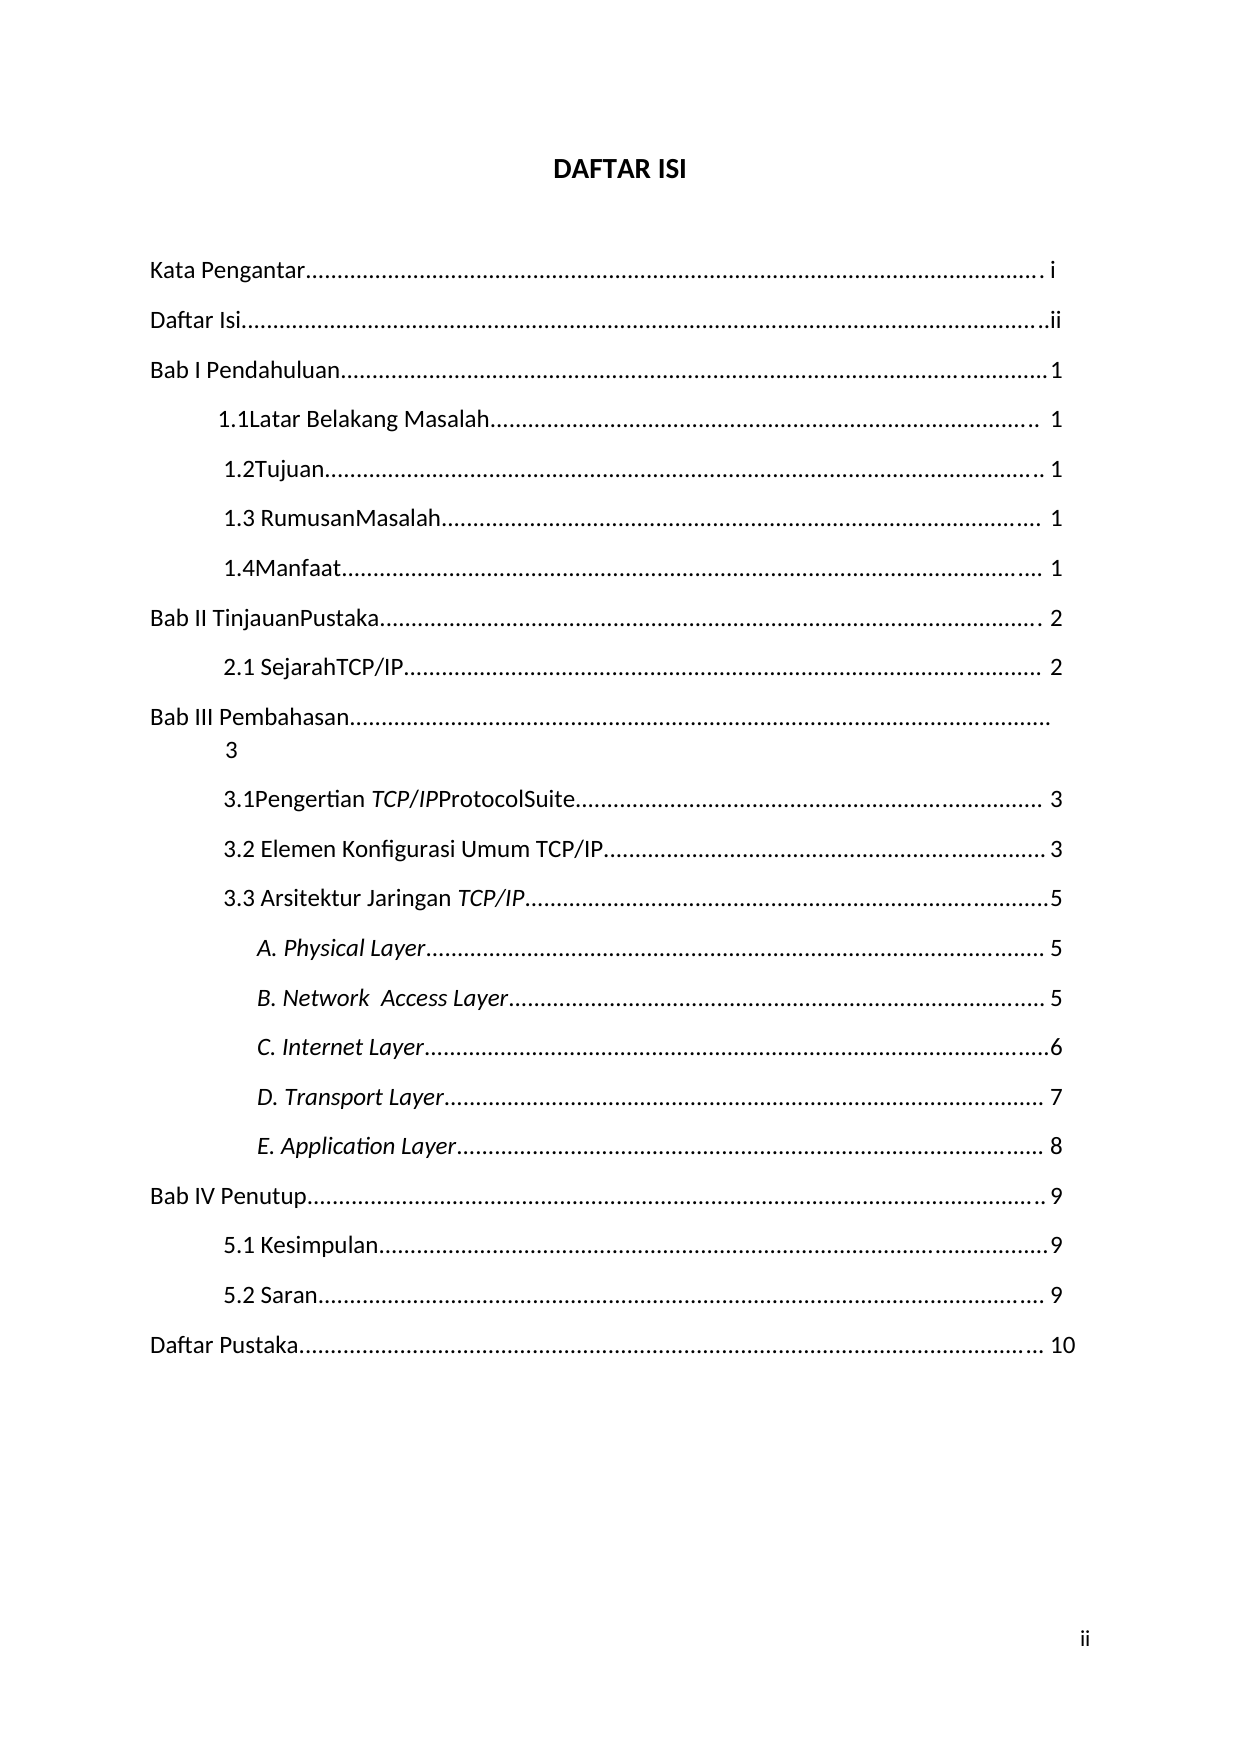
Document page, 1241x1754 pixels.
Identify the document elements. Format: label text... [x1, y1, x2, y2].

text Bab IV Penutup..................................................................................................................... 9 [150, 1180, 1090, 1211]
text Bab III Pembahasan............................................................................................................... 3 [150, 701, 1090, 764]
text Daftar Pustaka...................................................................................................................... 10 [150, 1329, 1090, 1359]
text 5.1 Kesimpulan.......................................................................................................... 9 [150, 1230, 1090, 1260]
text Bab II TinjauanPustaka......................................................................................................... 2 [150, 602, 1090, 632]
text DAFTAR ISI [150, 150, 1090, 186]
text A. Physical Layer.................................................................................................. 5 [150, 932, 1090, 963]
text C. Internet Layer................................................................................................... 6 [150, 1031, 1090, 1062]
text Kata Pengantar..................................................................................................................... i [150, 255, 1090, 285]
text D. Transport Layer............................................................................................... 7 [150, 1081, 1090, 1111]
text 2.1 SejarahTCP/IP..................................................................................................... 2 [150, 651, 1090, 682]
text 1.3 RumusanMasalah............................................................................................... 1 [150, 503, 1090, 533]
text Bab I Pendahuluan................................................................................................................ 1 [150, 354, 1090, 384]
text 5.2 Saran................................................................................................................... 9 [150, 1279, 1090, 1310]
text B. Network Access Layer..................................................................................... 5 [150, 982, 1090, 1012]
text 1.4Manfaat............................................................................................................... 1 [150, 552, 1090, 583]
text 1.2Tujuan.................................................................................................................. 1 [150, 453, 1090, 483]
text Daftar Isi................................................................................................................................ ii [150, 304, 1090, 335]
text E. Application Layer............................................................................................. 8 [150, 1131, 1090, 1161]
text 3.3 Arsitektur Jaringan TCP/IP................................................................................... 5 [150, 883, 1090, 913]
text 3.2 Elemen Konfigurasi Umum TCP/IP...................................................................... 3 [150, 833, 1090, 863]
text 1.1Latar Belakang Masalah....................................................................................... 1 [150, 403, 1090, 434]
text 3.1Pengertian TCP/IPProtocolSuite.......................................................................... 3 [150, 783, 1090, 814]
